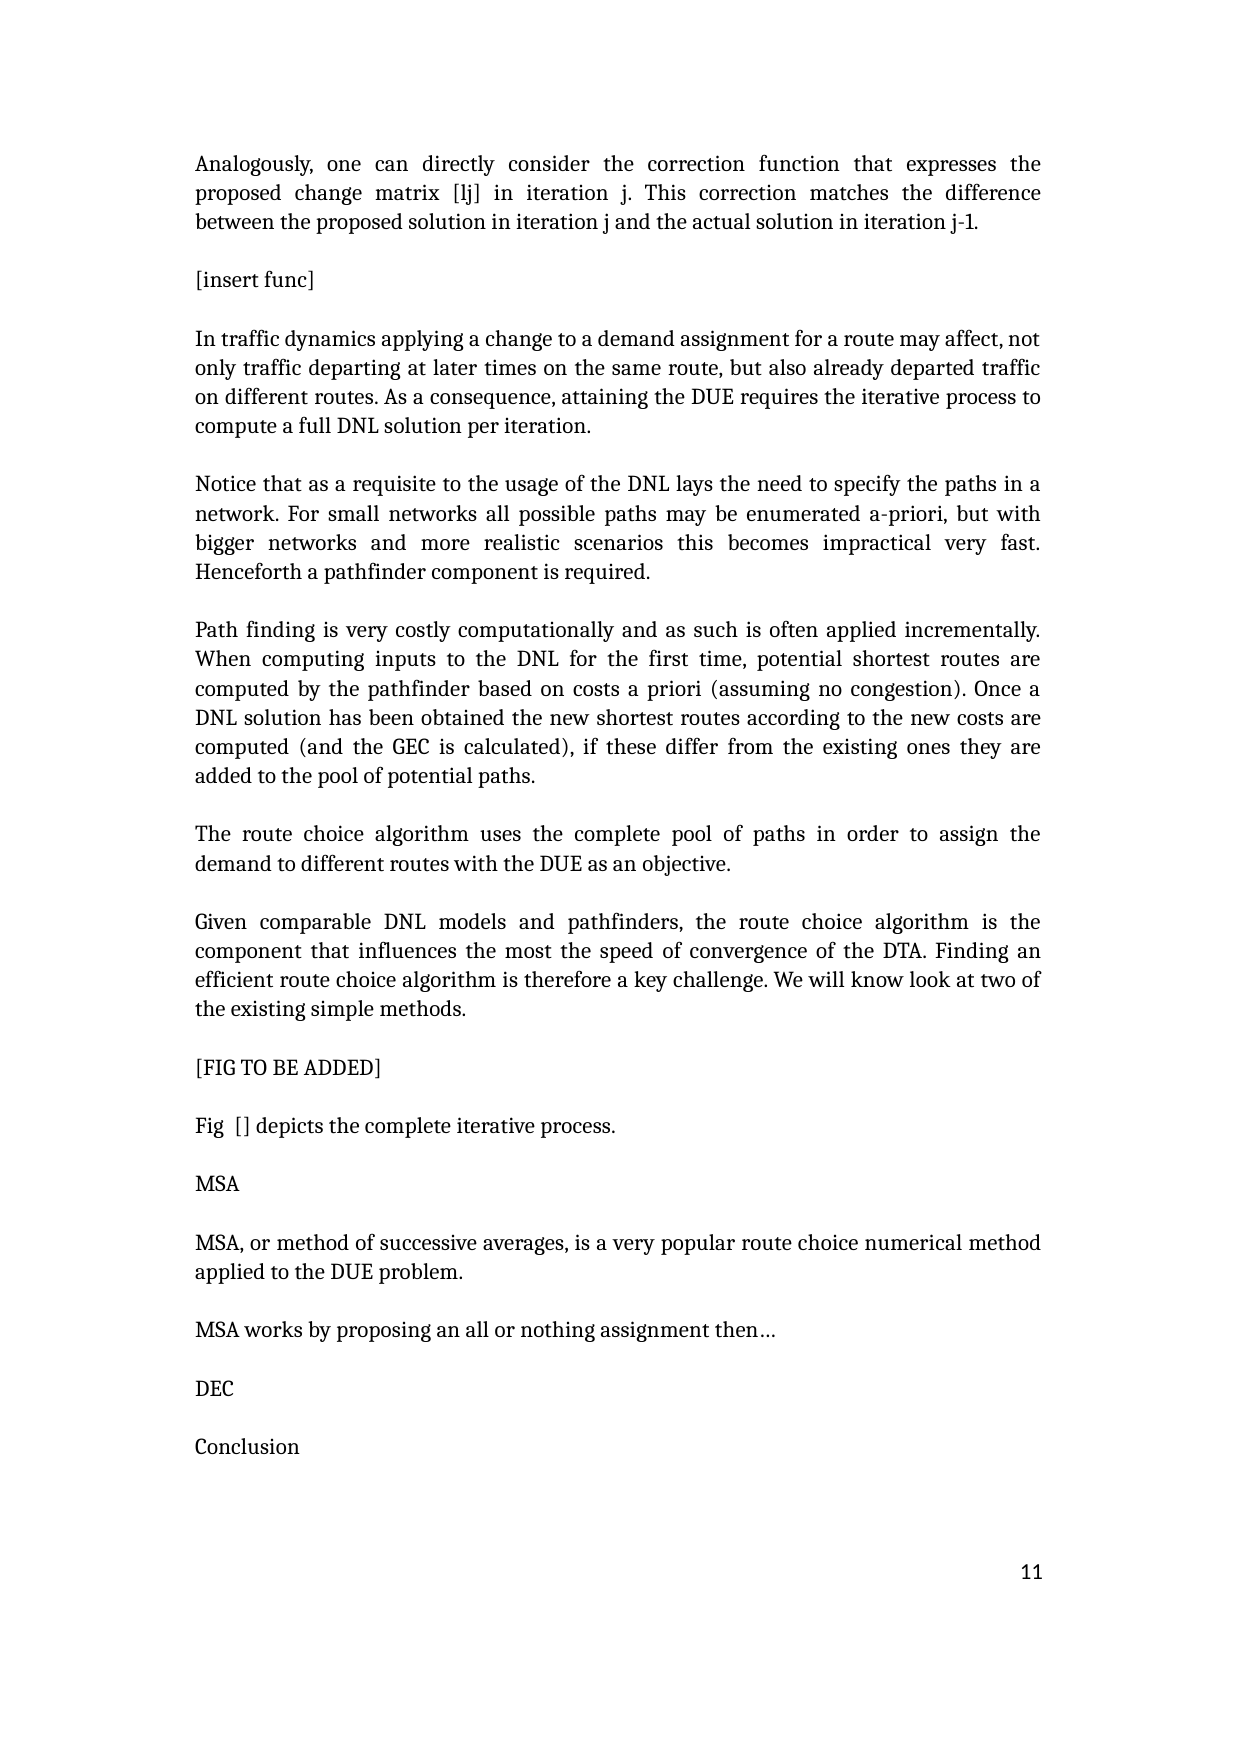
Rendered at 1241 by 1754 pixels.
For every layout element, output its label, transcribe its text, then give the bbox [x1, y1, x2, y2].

text MSA, or method of successive averages, is a very popular route choice numerical method applied to the DUE problem. [195, 1227, 1043, 1285]
text In traffic dynamics applying a change to a demand assignment for a route may affect, not only traffic departing at later times on the same route, but also already departed traffic on different routes. As a consequence, attaining the DUE requires the iterative process to compute a full DNL solution per iteration. [195, 323, 1043, 439]
text Conclusion [195, 1431, 1043, 1460]
text [FIG TO BE ADDED] [195, 1052, 1043, 1081]
text Notice that as a requisite to the usage of the DNL lays the need to specify the paths in a network. For small networks all possible paths may be enumerated a-priori, but with bigger networks and more realistic scenarios this becomes impractical very fast. Henceforth a pathfinder component is required. [195, 468, 1043, 585]
text Fig [] depicts the complete iterative process. [195, 1110, 1043, 1139]
text [insert func] [195, 264, 1043, 293]
text Analogously, one can directly consider the correction function that expresses the proposed change matrix [lj] in iteration j. This correction matches the difference between the proposed solution in iteration j and the actual solution in iteration j-1. [195, 148, 1043, 235]
text The route choice algorithm uses the complete pool of paths in order to assign the demand to different routes with the DUE as an objective. [195, 818, 1043, 877]
text MSA works by proposing an all or nothing assignment then… [195, 1314, 1043, 1343]
text Given comparable DNL models and pathfinders, the route choice algorithm is the component that influences the most the speed of convergence of the DTA. Finding an efficient route choice algorithm is therefore a key challenge. We will know look at two of the existing simple methods. [195, 906, 1043, 1023]
text Path finding is very costly computationally and as such is often applied incrementally. When computing inputs to the DNL for the first time, potential shortest routes are computed by the pathfinder based on costs a priori (assuming no congestion). Once a DNL solution has been obtained the new shortest routes according to the new costs are computed (and the GEC is calculated), if these differ from the existing ones they are added to the pool of potential paths. [195, 614, 1043, 789]
text DEC [195, 1373, 1043, 1402]
text MSA [195, 1168, 1043, 1198]
